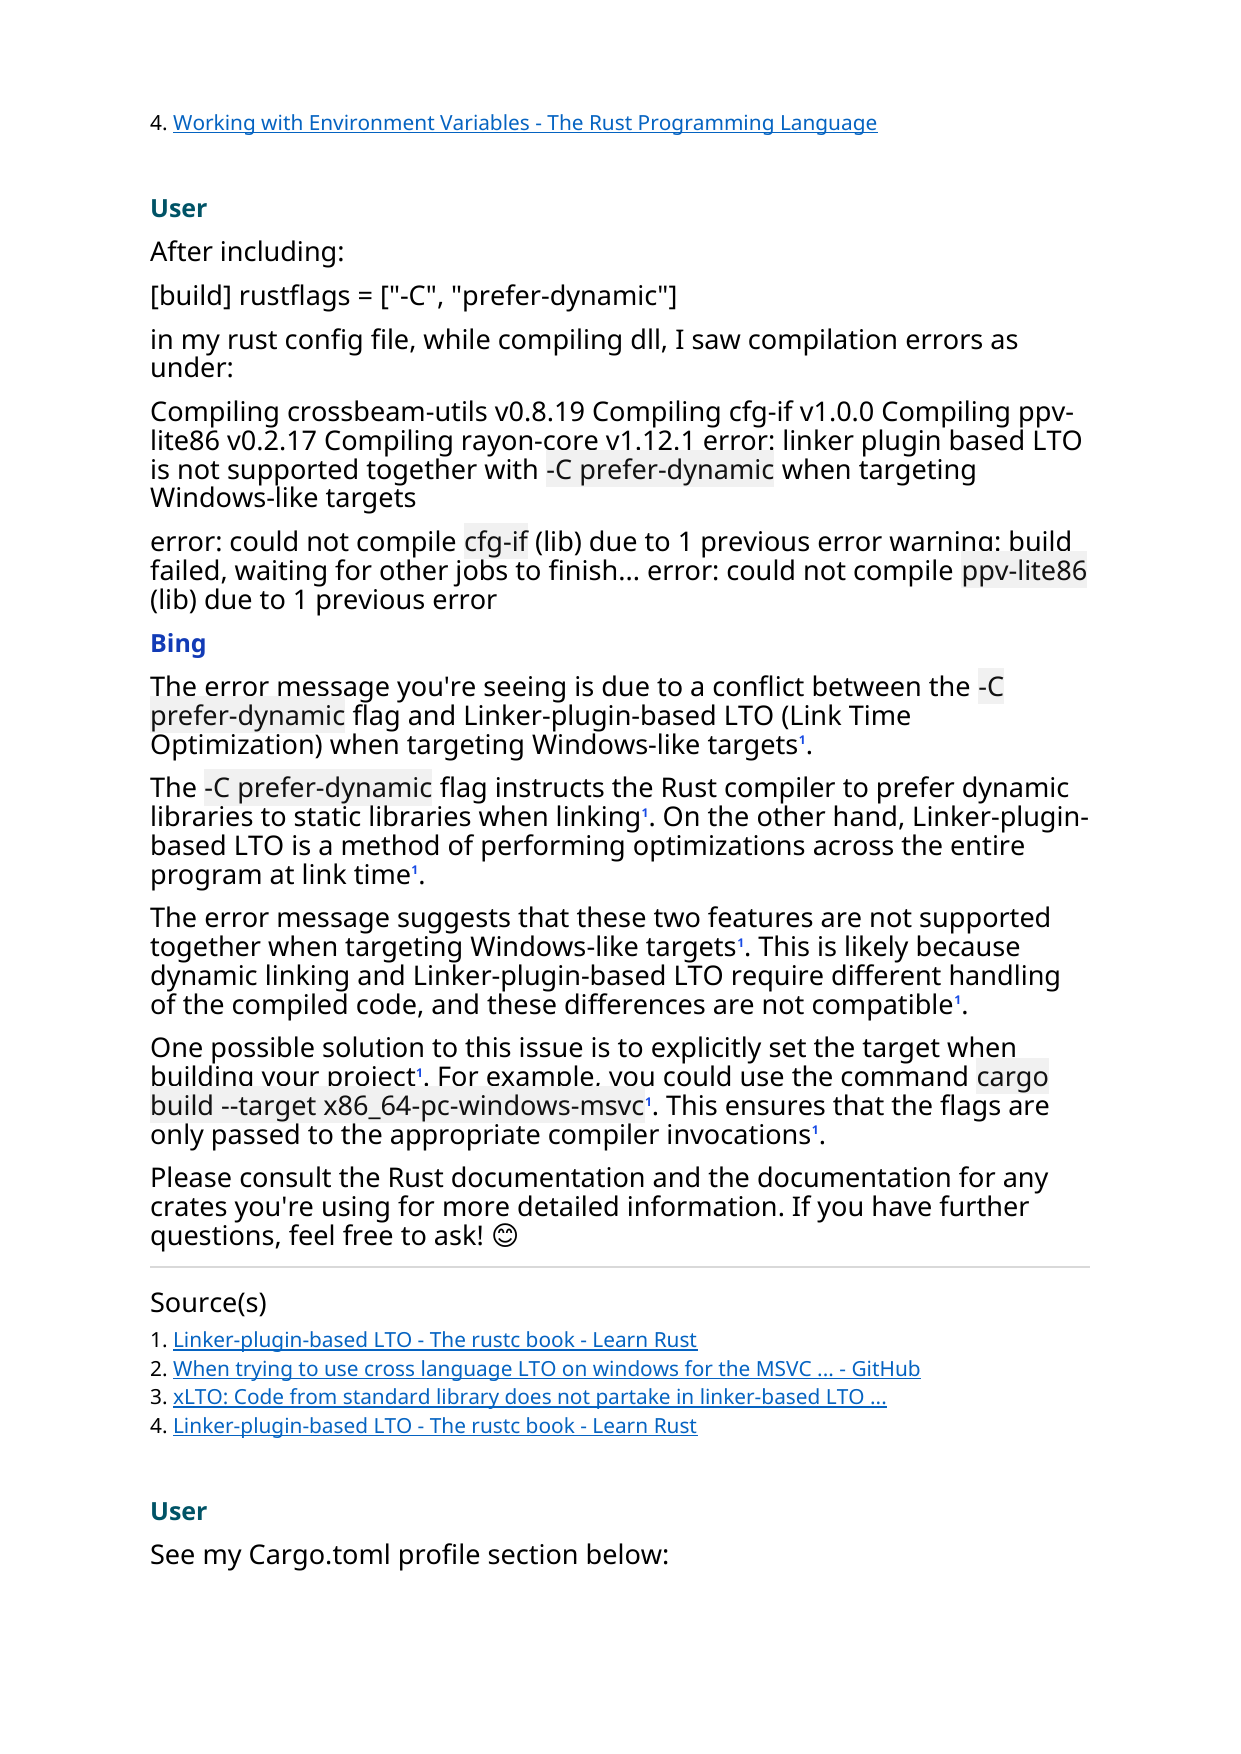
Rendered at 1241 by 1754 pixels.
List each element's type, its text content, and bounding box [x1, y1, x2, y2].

text 2. When trying to use cross language LTO on windows for the MSVC ... - GitHub [150, 1354, 1090, 1382]
text in my rust config file, while compiling dll, I saw compilation errors as under: [150, 326, 1090, 384]
text After including: [150, 239, 1090, 267]
text 4. Linker-plugin-based LTO - The rustc book - Learn Rust [150, 1411, 1090, 1439]
text 4. Working with Environment Variables - The Rust Programming Language [150, 108, 1090, 136]
text Compiling crossbeam-utils v0.8.19 Compiling cfg-if v1.0.0 Compiling ppv-lite86 v0.2.17 Compiling rayon-core v1.12.1 error: linker plugin based LTO is not supported together with -C prefer-dynamic when targeting Windows-like targets [150, 399, 1090, 514]
subtitle User [150, 195, 1090, 224]
text Please consult the Rust documentation and the documentation for any crates you're using for more detailed information. If you have further questions, feel free to ask! 😊 [150, 1165, 1090, 1251]
text The -C prefer-dynamic flag instructs the Rust compiler to prefer dynamic libraries to static libraries when linking1. On the other hand, Linker-plugin-based LTO is a method of performing optimizations across the entire program at link time1. [150, 775, 1090, 890]
text The error message suggests that these two features are not supported together when targeting Windows-like targets1. This is likely because dynamic linking and Linker-plugin-based LTO require different handling of the compiled code, and these differences are not compatible1. [150, 905, 1090, 1020]
text See my Cargo.toml profile section below: [150, 1542, 1090, 1570]
subtitle Bing [150, 630, 1090, 659]
text One possible solution to this issue is to explicitly set the target when building your project1. For example, you could use the command cargo build --target x86_64-pc-windows-msvc1. This ensures that the flags are only passed to the appropriate compiler invocations1. [150, 1035, 1090, 1150]
text error: could not compile cfg-if (lib) due to 1 previous error warning: build failed, waiting for other jobs to finish... error: could not compile ppv-lite86 (lib) due to 1 previous error [150, 529, 1090, 615]
text The error message you're seeing is due to a conflict between the -C prefer-dynamic flag and Linker-plugin-based LTO (Link Time Optimization) when targeting Windows-like targets1. [150, 674, 1090, 760]
subtitle User [150, 1498, 1090, 1527]
text 3. xLTO: Code from standard library does not partake in linker-based LTO ... [150, 1382, 1090, 1411]
text [build] rustflags = ["-C", "prefer-dynamic"] [150, 282, 1090, 311]
text Source(s) [150, 1268, 1090, 1318]
text 1. Linker-plugin-based LTO - The rustc book - Learn Rust [150, 1325, 1090, 1354]
